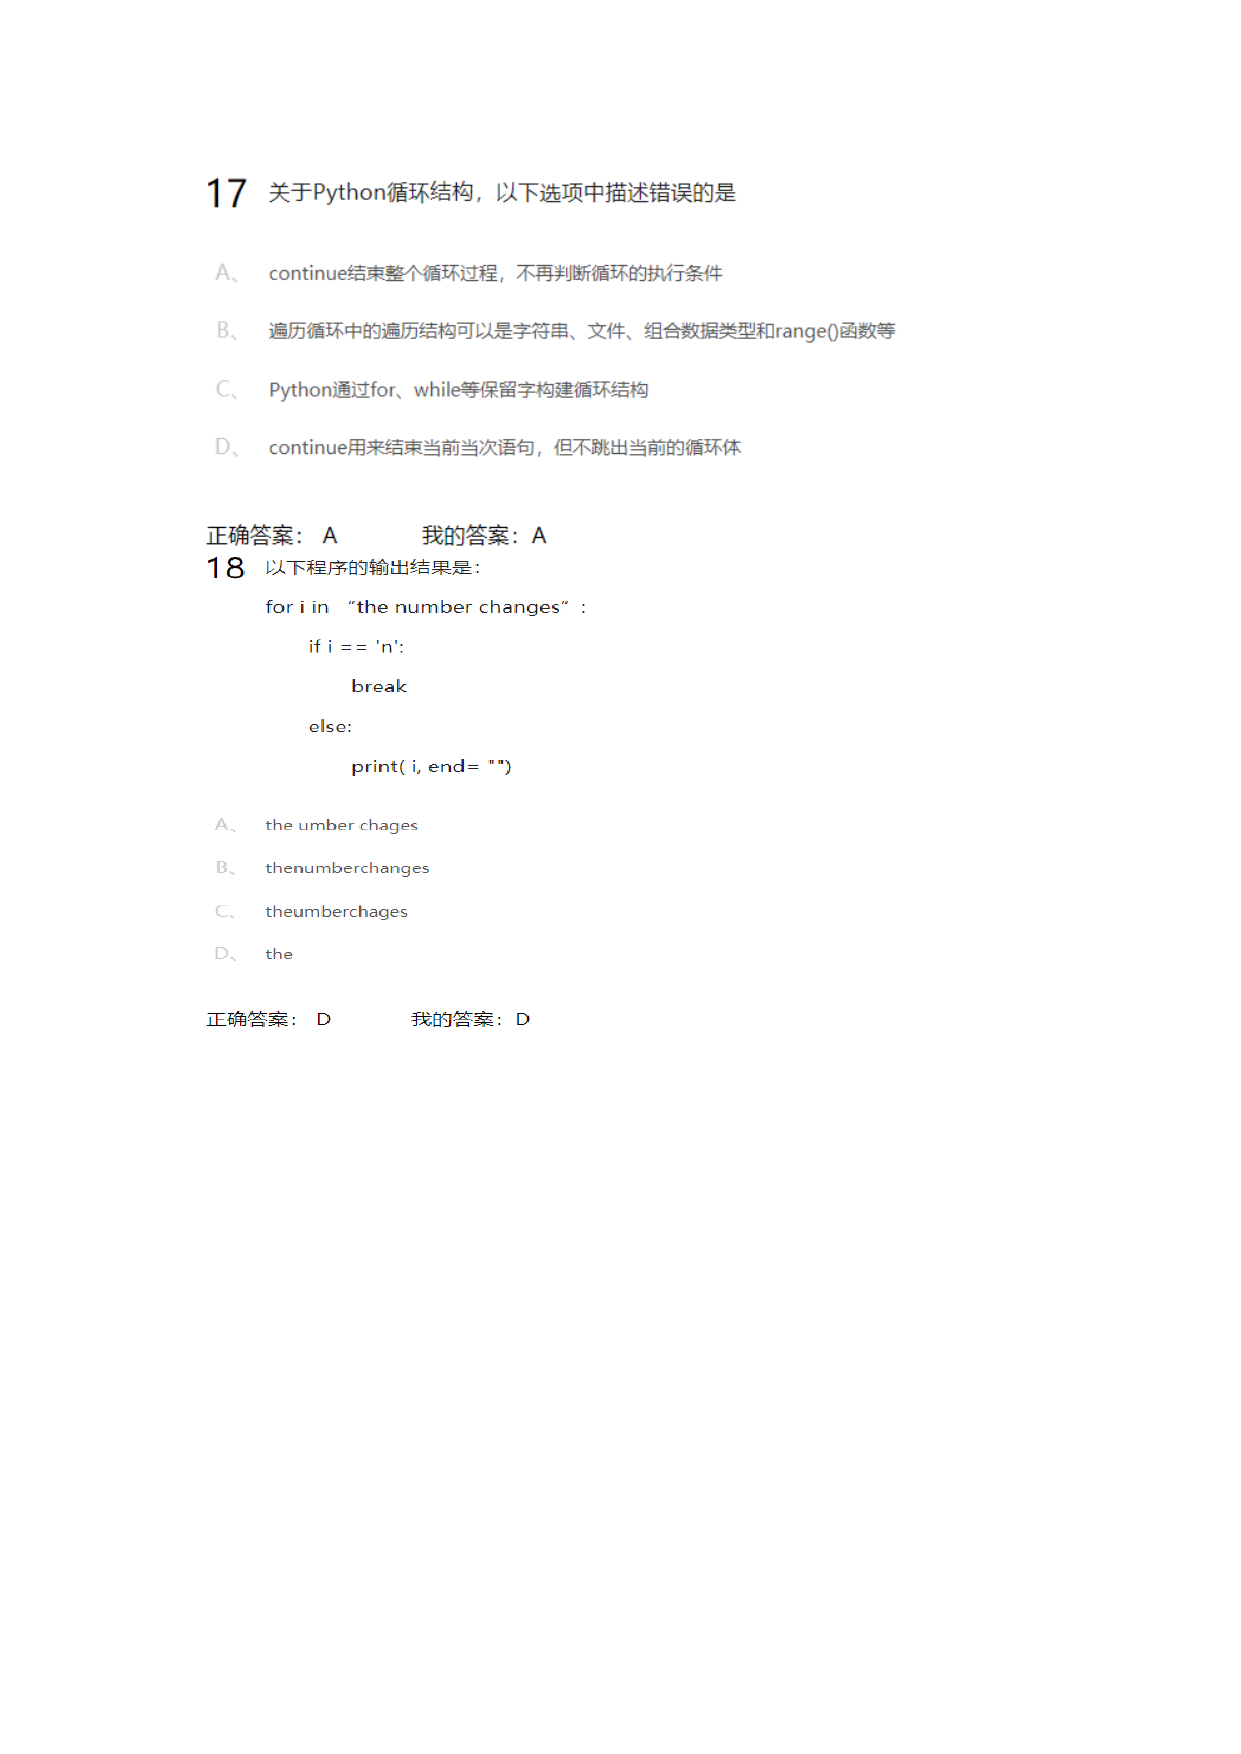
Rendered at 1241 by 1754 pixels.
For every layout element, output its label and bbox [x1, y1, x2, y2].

picture [187, 162, 924, 1032]
